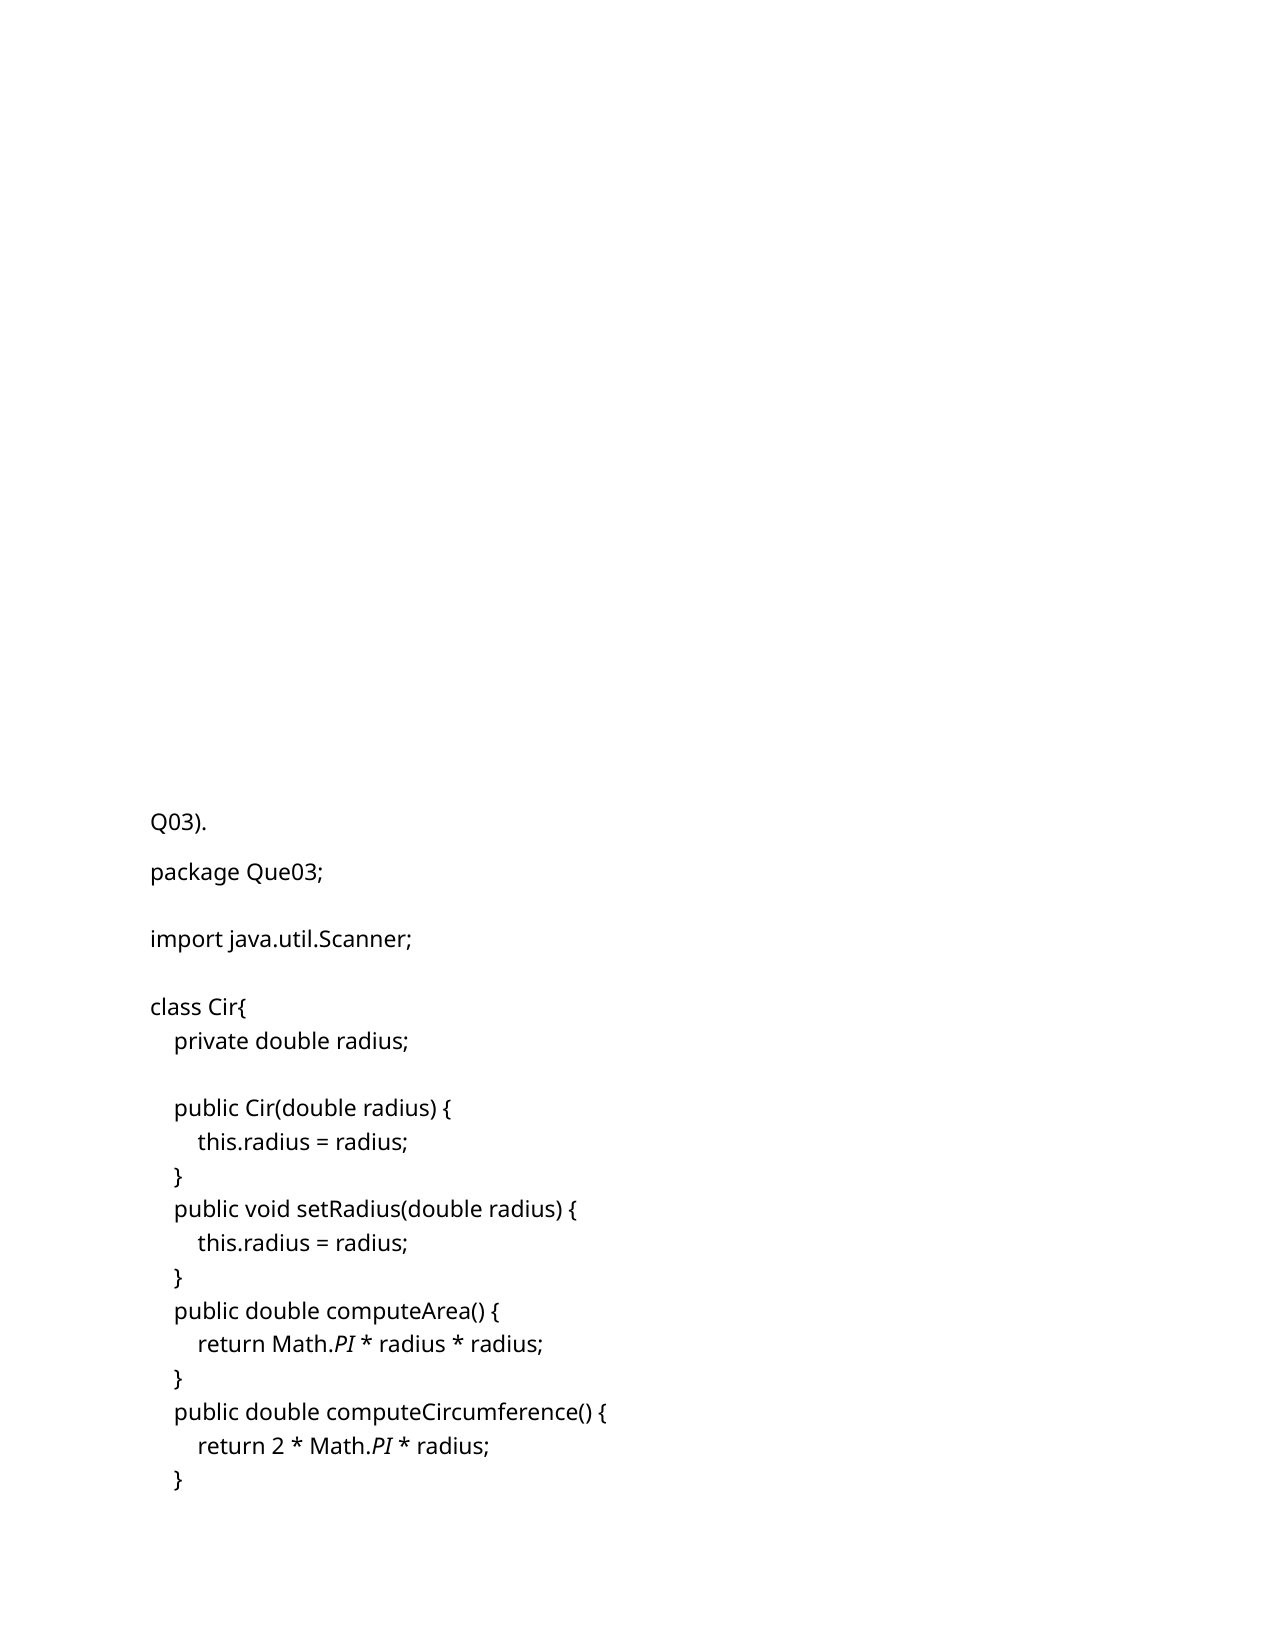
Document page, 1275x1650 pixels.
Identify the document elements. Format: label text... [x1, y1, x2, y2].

text Q03). [150, 805, 1125, 837]
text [150, 856, 1125, 1494]
